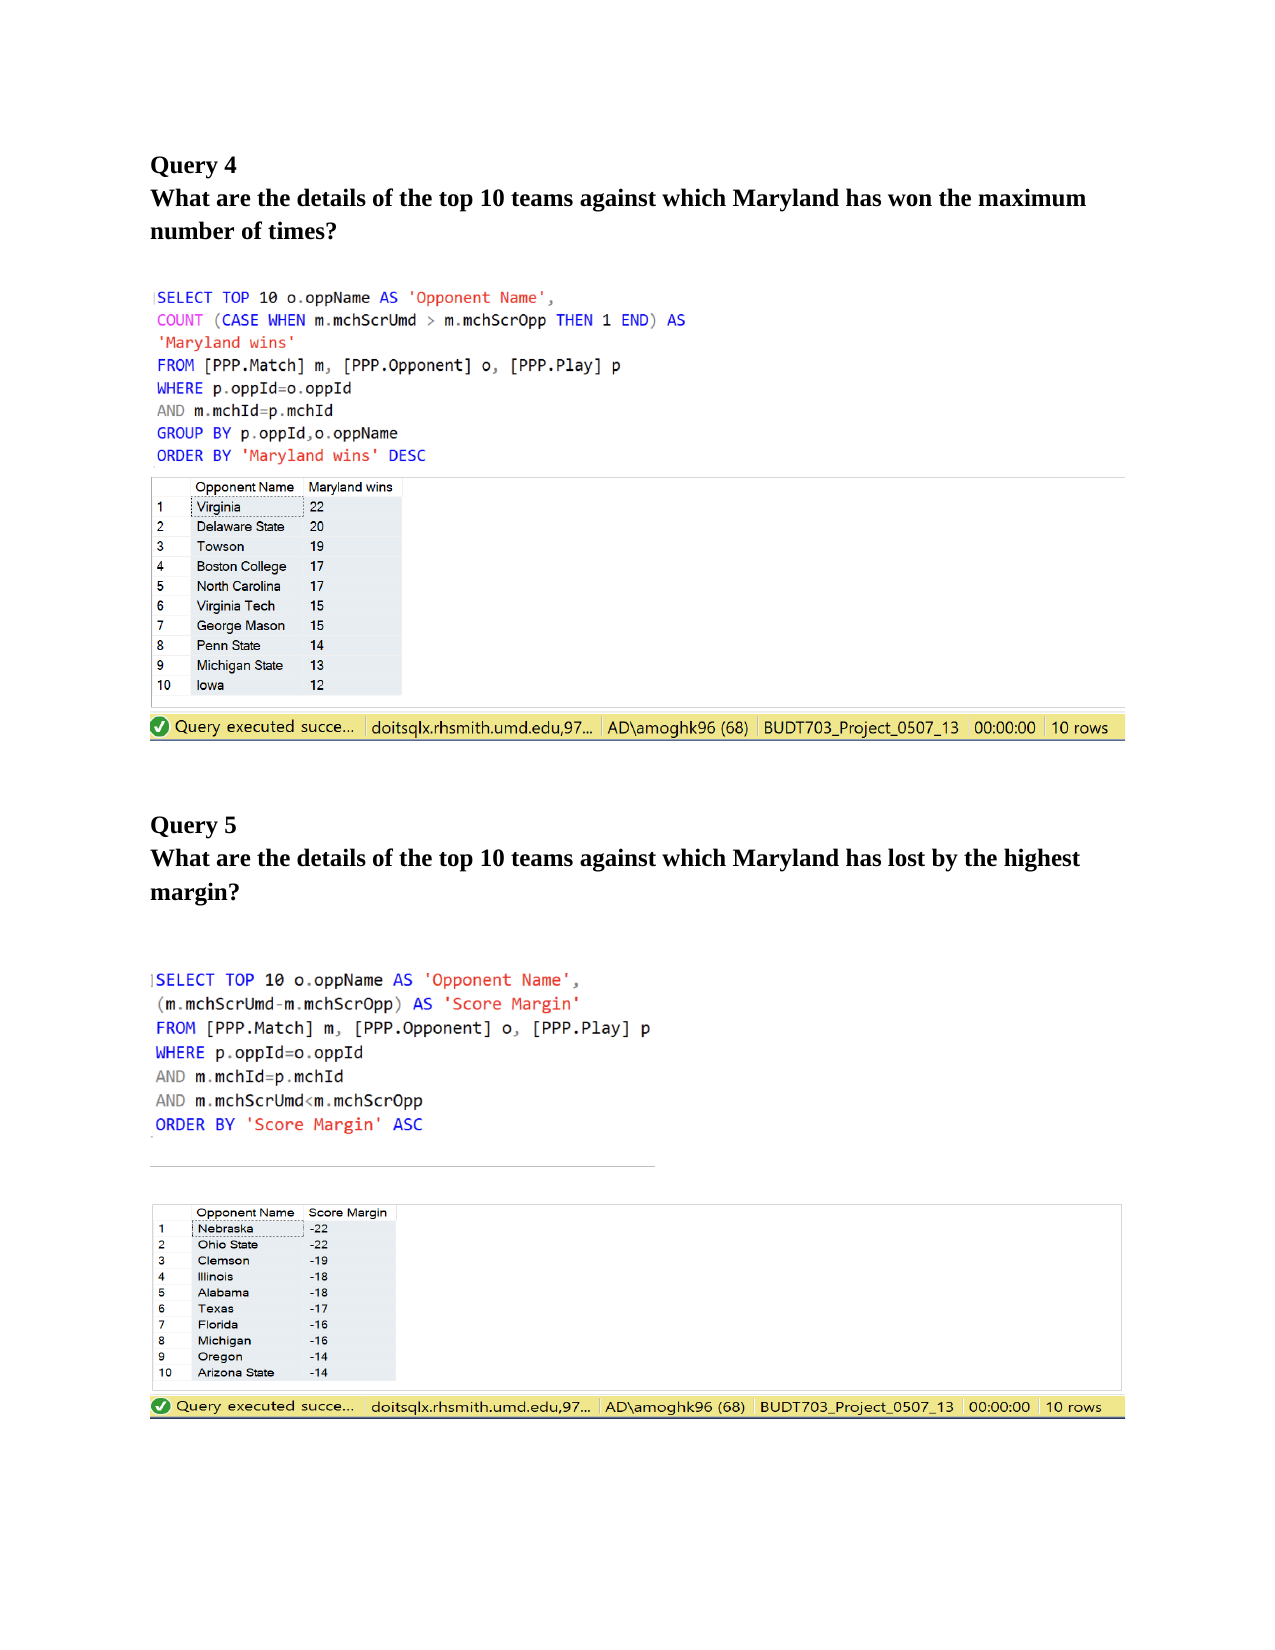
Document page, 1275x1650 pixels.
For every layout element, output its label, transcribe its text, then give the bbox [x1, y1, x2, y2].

text Query 5 [150, 811, 1125, 839]
picture [150, 476, 1125, 741]
picture [150, 909, 655, 1167]
picture [150, 249, 699, 473]
text Query 4 [150, 150, 1125, 179]
text What are the details of the top 10 teams against which Maryland has won the maximum number of times? [150, 183, 1125, 245]
text What are the details of the top 10 teams against which Maryland has lost by the highest margin? [150, 843, 1125, 905]
picture [150, 1203, 1125, 1419]
